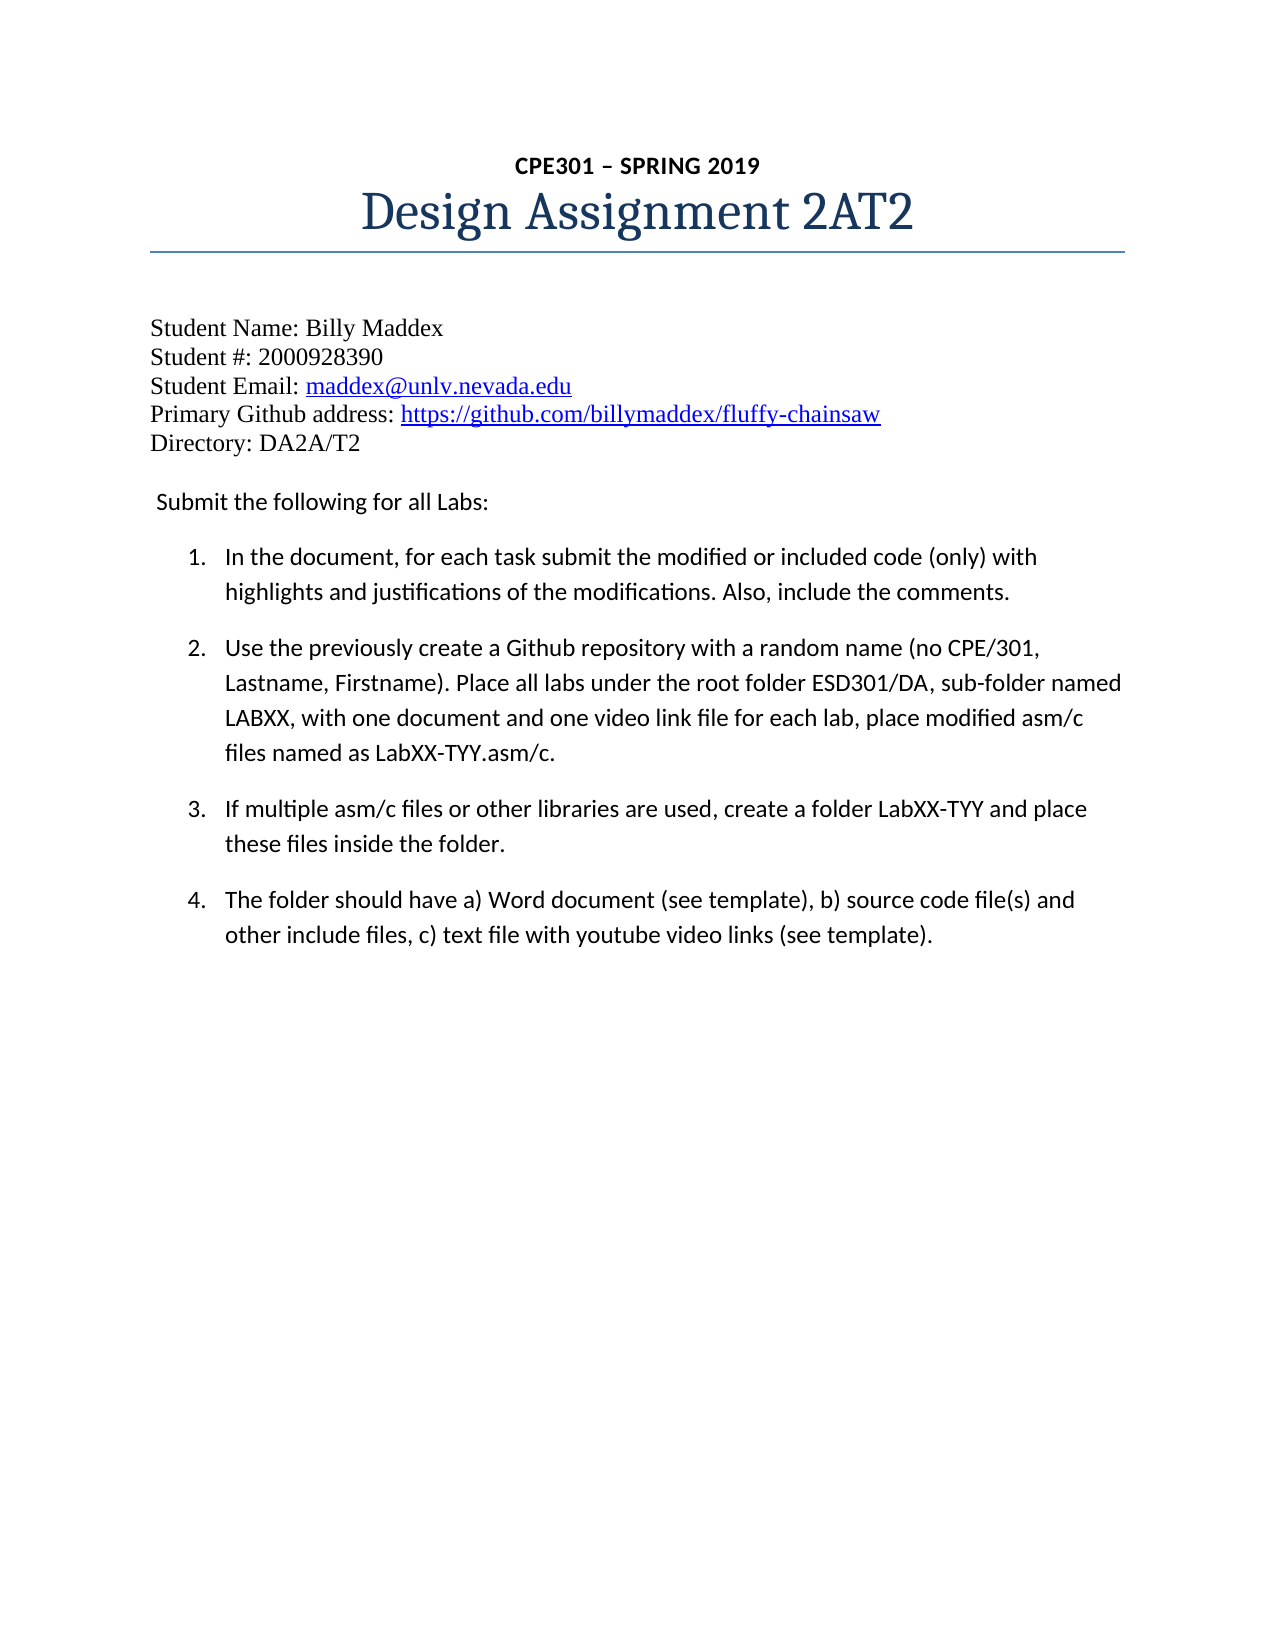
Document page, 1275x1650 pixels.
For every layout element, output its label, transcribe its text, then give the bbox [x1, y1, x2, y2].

text Student Email: maddex@unlv.nevada.edu [150, 371, 1125, 399]
text CPE301 – SPRING 2019 [150, 150, 1125, 181]
list Use the previously create a Github repository with a random name (no CPE/301, Lastname, Firstname). Place all labs under the root folder ESD301/DA, sub-folder named LABXX, with one document and one video link file for each lab, place modified asm/c files named as LabXX-TYY.asm/c. [187, 632, 1125, 768]
text Student Name: Billy Maddex [150, 313, 1125, 342]
text Primary Github address: https://github.com/billymaddex/fluffy-chainsaw [150, 399, 1125, 428]
list In the document, for each task submit the modified or included code (only) with highlights and justifications of the modifications. Also, include the comments. [187, 542, 1125, 607]
text Directory: DA2A/T2 [150, 428, 1125, 457]
text Student #: 2000928390 [150, 342, 1125, 371]
list If multiple asm/c files or other libraries are used, create a folder LabXX-TYY and place these files inside the folder. [187, 793, 1125, 859]
text Submit the following for all Labs: [150, 486, 1125, 516]
title Design Assignment 2AT2 [150, 181, 1125, 251]
list The folder should have a) Word document (see template), b) source code file(s) and other include files, c) text file with youtube video links (see template). [187, 884, 1125, 949]
